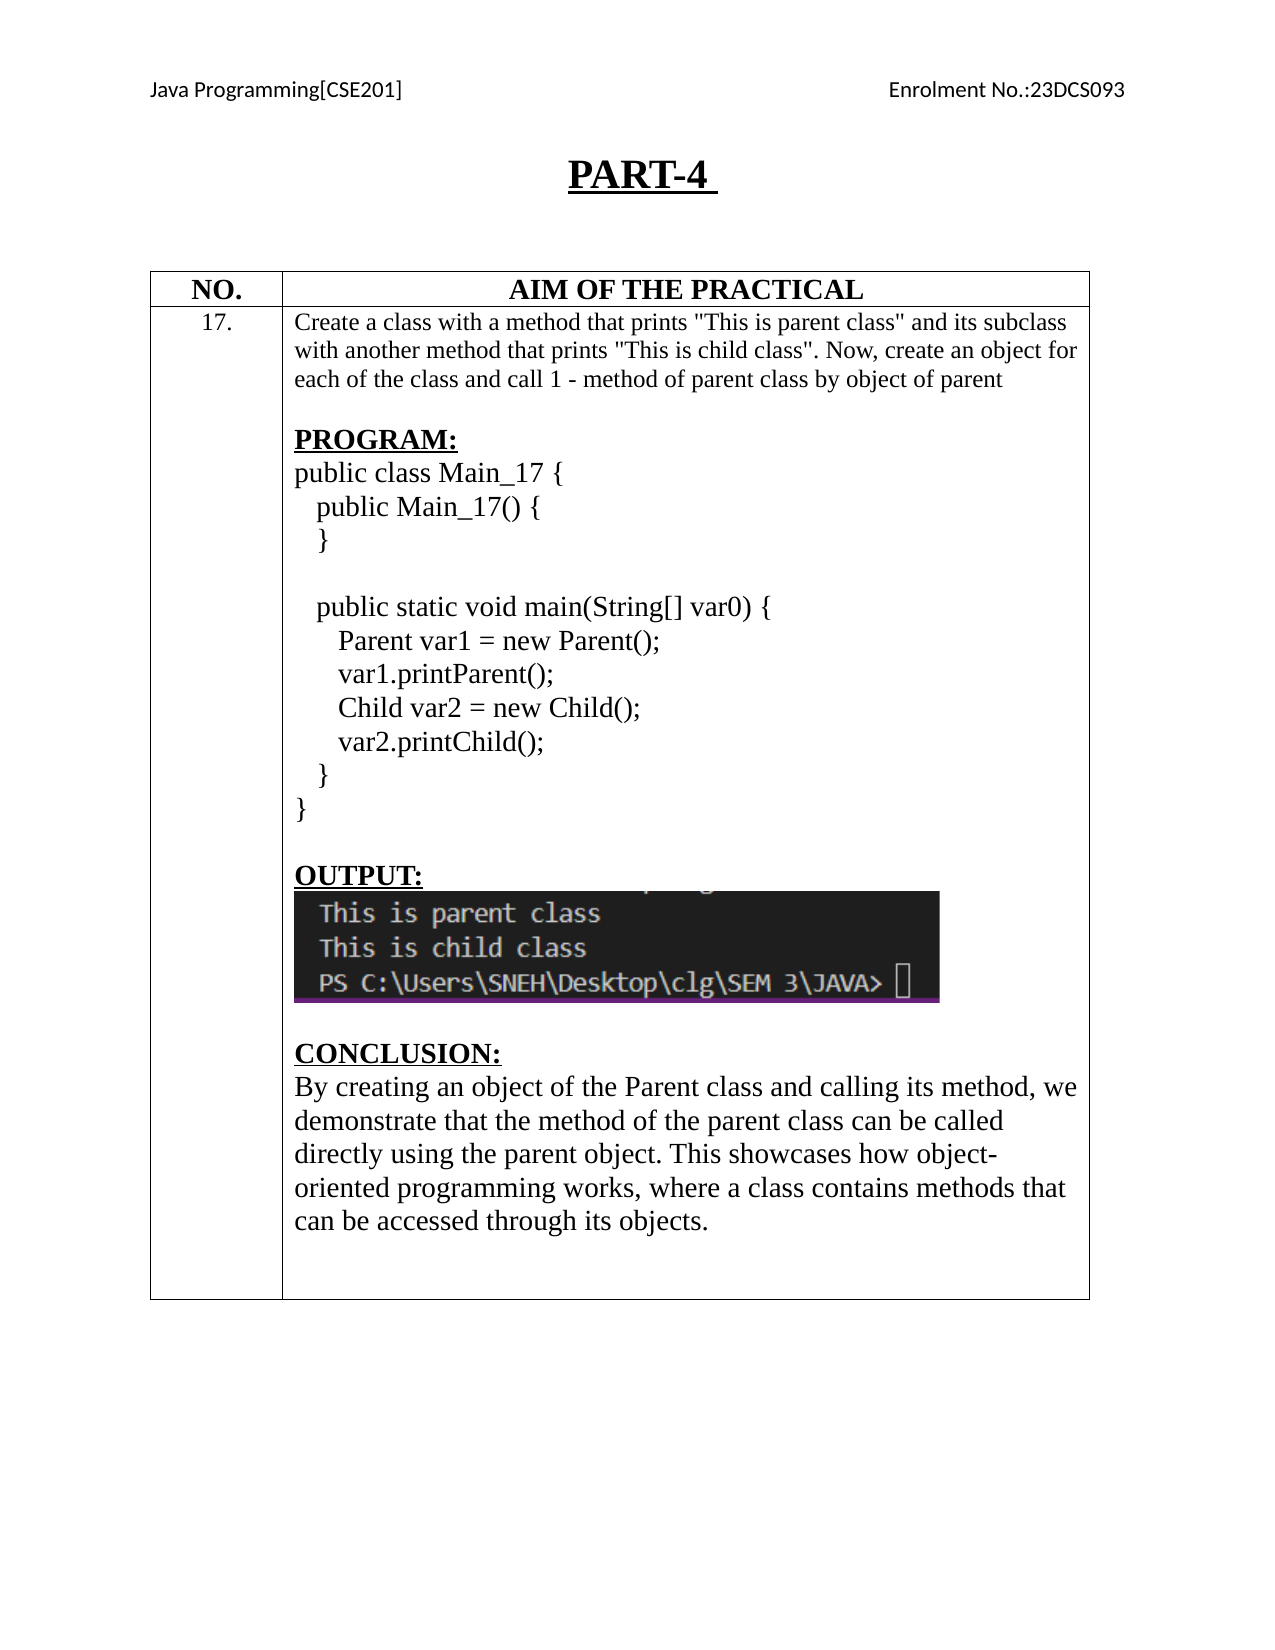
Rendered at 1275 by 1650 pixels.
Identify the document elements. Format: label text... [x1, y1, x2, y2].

table_cell Create a class with a method that prints "This is parent class" and its subclass with another method that prints "This is child class". Now, create an object for each of the class and call 1 - method of parent class by object of parent PROGRAM: public class Main_17 { public Main_17() { } public static void main(String[] var0) { Parent var1 = new Parent(); var1.printParent(); Child var2 = new Child(); var2.printChild(); } } OUTPUT: CONCLUSION: By creating an object of the Parent class and calling its method, we demonstrate that the method of the parent class can be called directly using the parent object. This showcases how object-oriented programming works, where a class contains methods that can be accessed through its objects. [283, 307, 1089, 1299]
table_header AIM OF THE PRACTICAL [283, 272, 1089, 306]
table_header NO. [151, 272, 282, 306]
picture [294, 891, 940, 1003]
table_cell 17. [151, 307, 282, 1299]
text PART-4 [150, 150, 1125, 198]
